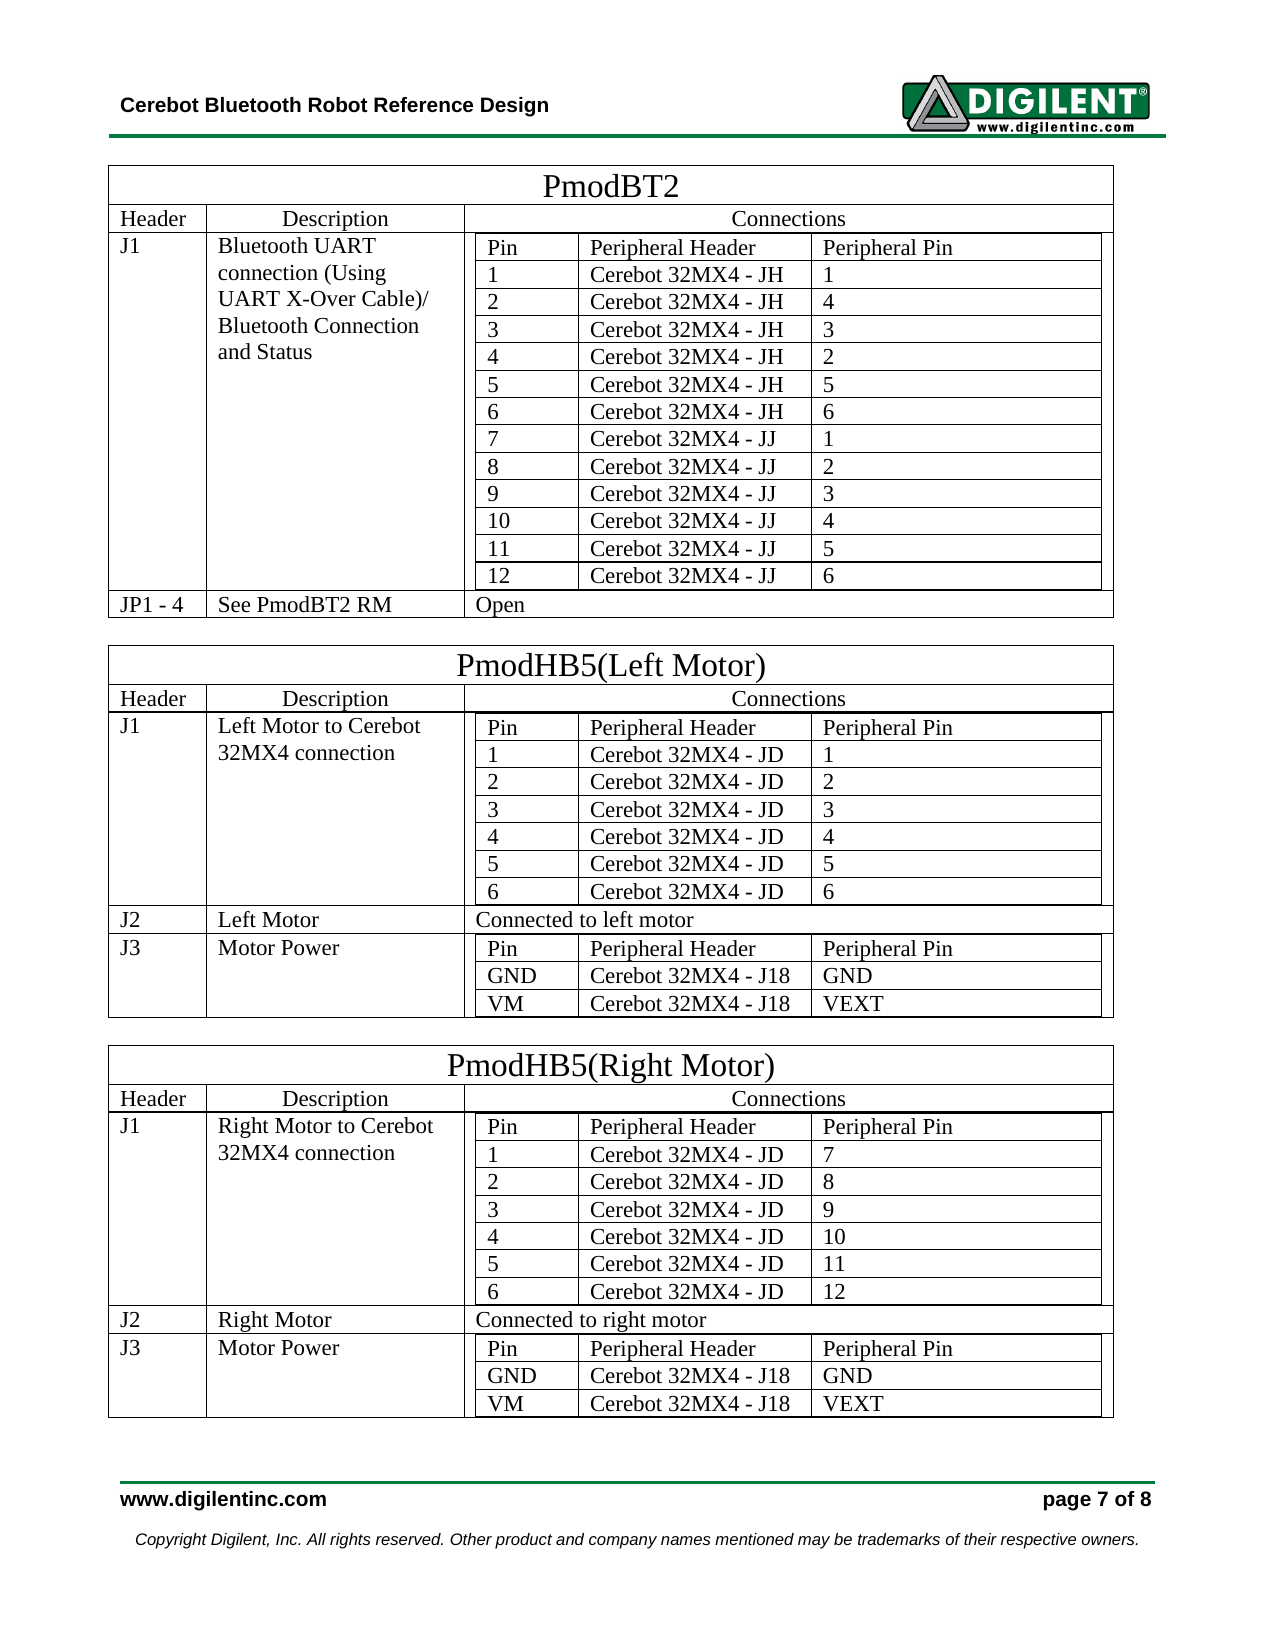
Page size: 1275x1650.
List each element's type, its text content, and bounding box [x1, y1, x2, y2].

table_cell [476, 1168, 578, 1195]
table_cell [579, 234, 811, 260]
table_cell Motor Power [207, 1334, 464, 1417]
table_cell [579, 1362, 811, 1389]
table_cell [476, 425, 578, 452]
table_cell Open [465, 591, 1113, 617]
table_cell Right Motor to Cerebot 32MX4 connection [207, 1113, 464, 1305]
table_cell Description [207, 685, 464, 711]
table_cell [812, 563, 1101, 589]
table_cell [476, 535, 578, 561]
table_cell Description [207, 1085, 464, 1111]
table_cell [476, 962, 578, 989]
table_cell [812, 289, 1101, 315]
table_cell [579, 768, 811, 795]
table_cell [579, 535, 811, 561]
table_cell [579, 1196, 811, 1222]
table_cell [812, 1390, 1101, 1416]
table_cell [812, 425, 1101, 452]
table_cell [476, 1114, 578, 1140]
table_cell [812, 878, 1101, 904]
table_cell [1102, 713, 1113, 905]
table_cell [476, 480, 578, 507]
table_cell [579, 343, 811, 370]
table_cell [812, 1250, 1101, 1277]
table_cell [476, 714, 578, 740]
table_cell [812, 316, 1101, 342]
table_header PmodHB5(Left Motor) [109, 646, 1113, 684]
table_cell See PmodBT2 RM [207, 591, 464, 617]
table_cell [579, 371, 811, 397]
table_cell [579, 935, 811, 961]
table_cell [812, 261, 1101, 288]
table_cell [812, 398, 1101, 424]
table_cell [579, 823, 811, 850]
table_cell [476, 768, 578, 795]
table_cell [476, 990, 578, 1016]
table_cell [476, 1335, 578, 1361]
table_cell [465, 934, 475, 1017]
table_cell [812, 851, 1101, 877]
table_cell [465, 1334, 475, 1417]
table_cell [465, 1113, 475, 1305]
table_cell [812, 741, 1101, 767]
table_cell [476, 823, 578, 850]
table_cell [579, 1390, 811, 1416]
table_cell Connections [465, 205, 1113, 232]
table_header PmodBT2 [109, 166, 1113, 204]
table_cell Connections [465, 1085, 1113, 1111]
table_cell [476, 316, 578, 342]
table_cell [579, 480, 811, 507]
table_cell [476, 343, 578, 370]
table_cell [476, 851, 578, 877]
table_cell [812, 1223, 1101, 1249]
table_cell [812, 768, 1101, 795]
table_cell [476, 1278, 578, 1304]
table_header PmodHB5(Right Motor) [109, 1046, 1113, 1084]
table_cell [579, 1223, 811, 1249]
table_cell [476, 1196, 578, 1222]
table_cell Description [207, 205, 464, 232]
table_cell [812, 234, 1101, 260]
table_cell [812, 1362, 1101, 1389]
table_cell [476, 234, 578, 260]
table_cell [579, 796, 811, 822]
table_cell [476, 289, 578, 315]
table_cell [579, 1335, 811, 1361]
table_cell [579, 878, 811, 904]
table_cell Connected to right motor [465, 1306, 1113, 1333]
table_cell JP1 - 4 [109, 591, 206, 617]
table_cell [579, 398, 811, 424]
table_cell [476, 398, 578, 424]
table_cell [579, 962, 811, 989]
table_cell [812, 480, 1101, 507]
table_cell [812, 935, 1101, 961]
table_cell [812, 1196, 1101, 1222]
table_cell Bluetooth UART connection (Using UART X-Over Cable)/ Bluetooth Connection and Status [207, 233, 464, 590]
table_cell [579, 1168, 811, 1195]
table_cell [579, 425, 811, 452]
table_cell [476, 878, 578, 904]
table_cell [579, 316, 811, 342]
table_cell [579, 508, 811, 534]
table_cell J2 [109, 1306, 206, 1333]
table_cell [579, 1250, 811, 1277]
table_cell [465, 233, 475, 590]
table_cell [812, 508, 1101, 534]
table_cell Connections [465, 685, 1113, 711]
table_cell [812, 453, 1101, 479]
table_cell [476, 371, 578, 397]
table_cell J3 [109, 934, 206, 1017]
table_cell [579, 563, 811, 589]
table_cell [476, 508, 578, 534]
table_cell [476, 1141, 578, 1167]
table_cell [812, 1335, 1101, 1361]
table_cell [812, 371, 1101, 397]
table_cell [579, 1114, 811, 1140]
table_cell [579, 851, 811, 877]
table_cell [465, 713, 475, 905]
table_cell J1 [109, 713, 206, 905]
table_cell [812, 1168, 1101, 1195]
table_cell J3 [109, 1334, 206, 1417]
table_cell [579, 741, 811, 767]
table_cell [1102, 1334, 1113, 1417]
table_cell [476, 1223, 578, 1249]
table_cell J1 [109, 1113, 206, 1305]
table_cell Motor Power [207, 934, 464, 1017]
table_cell J1 [109, 233, 206, 590]
table_cell [579, 261, 811, 288]
table_cell [812, 714, 1101, 740]
table_cell [476, 1390, 578, 1416]
table_cell [476, 563, 578, 589]
table_cell Connected to left motor [465, 906, 1113, 933]
table_cell Header [109, 685, 206, 711]
table_cell [476, 1250, 578, 1277]
table_cell [812, 1278, 1101, 1304]
table_cell [1102, 1113, 1113, 1305]
table_cell [812, 962, 1101, 989]
table_cell [476, 261, 578, 288]
table_cell [812, 343, 1101, 370]
table_cell [579, 453, 811, 479]
table_cell [476, 796, 578, 822]
table_cell [579, 714, 811, 740]
table_cell J2 [109, 906, 206, 933]
table_cell [812, 535, 1101, 561]
table_cell [812, 990, 1101, 1016]
table_cell Header [109, 205, 206, 232]
table_cell Right Motor [207, 1306, 464, 1333]
table_cell [579, 990, 811, 1016]
table_cell Header [109, 1085, 206, 1111]
table_cell [812, 823, 1101, 850]
picture [902, 75, 1150, 134]
table_cell [812, 796, 1101, 822]
table_cell [476, 1362, 578, 1389]
table_cell [579, 289, 811, 315]
table_cell [579, 1141, 811, 1167]
table_cell [1102, 934, 1113, 1017]
table_cell [476, 741, 578, 767]
table_cell [812, 1114, 1101, 1140]
table_cell [812, 1141, 1101, 1167]
table_cell Left Motor [207, 906, 464, 933]
table_cell [476, 935, 578, 961]
table_cell Left Motor to Cerebot 32MX4 connection [207, 713, 464, 905]
table_cell [476, 453, 578, 479]
table_cell [1102, 233, 1113, 590]
table_cell [579, 1278, 811, 1304]
